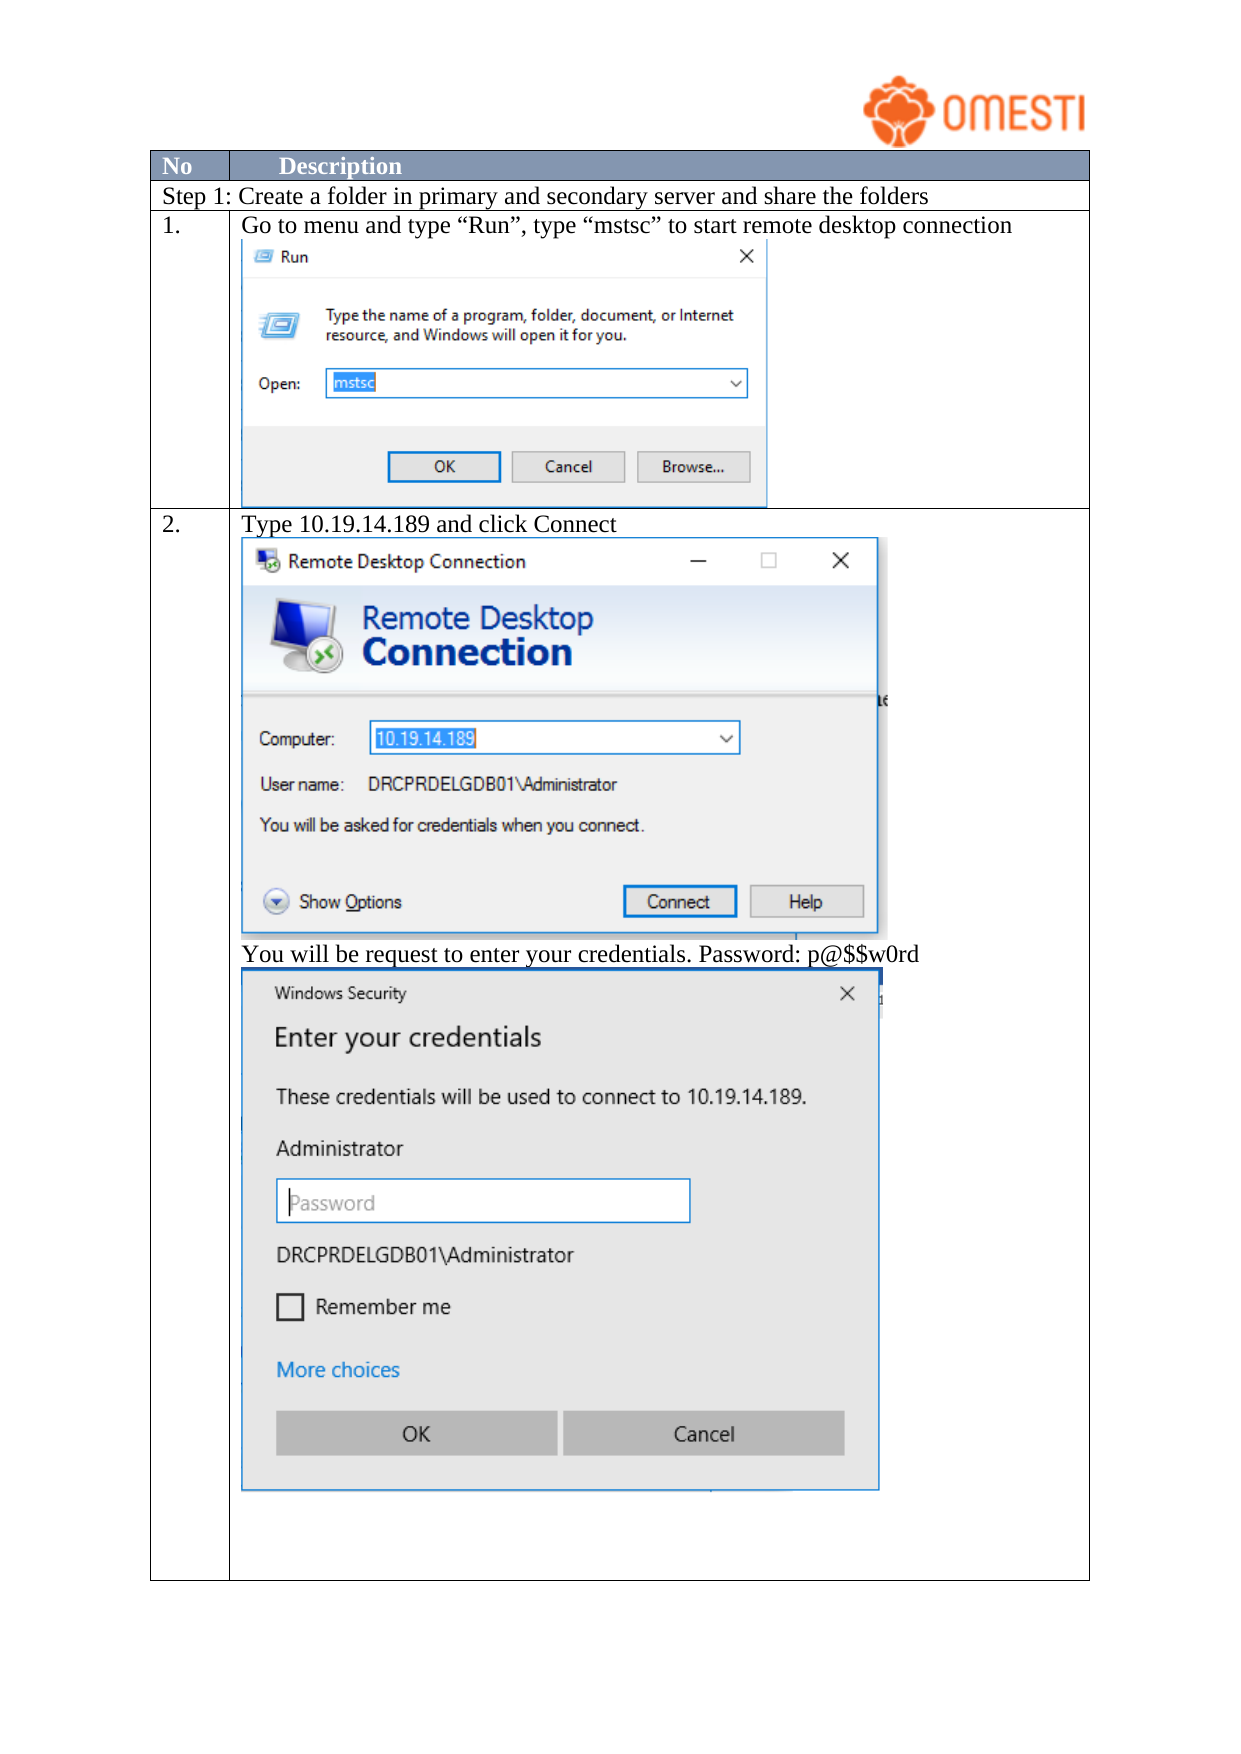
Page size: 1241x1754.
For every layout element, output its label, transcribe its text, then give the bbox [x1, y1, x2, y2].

table_cell Step 1: Create a folder in primary and secondary server and share the folders [151, 181, 1089, 209]
table_cell [151, 211, 229, 508]
table_cell [151, 509, 229, 1580]
table_header Description [230, 151, 1089, 180]
picture [241, 239, 768, 508]
picture [862, 73, 1091, 148]
table_header No [151, 151, 229, 180]
picture [241, 537, 888, 940]
table_cell Type 10.19.14.189 and click Connect You will be request to enter your credentials. Password: p@$$w0rd Click “Yes” [230, 509, 1089, 1580]
table_cell Go to menu and type “Run”, type “mstsc” to start remote desktop connection [230, 211, 1089, 508]
picture [241, 967, 883, 1495]
